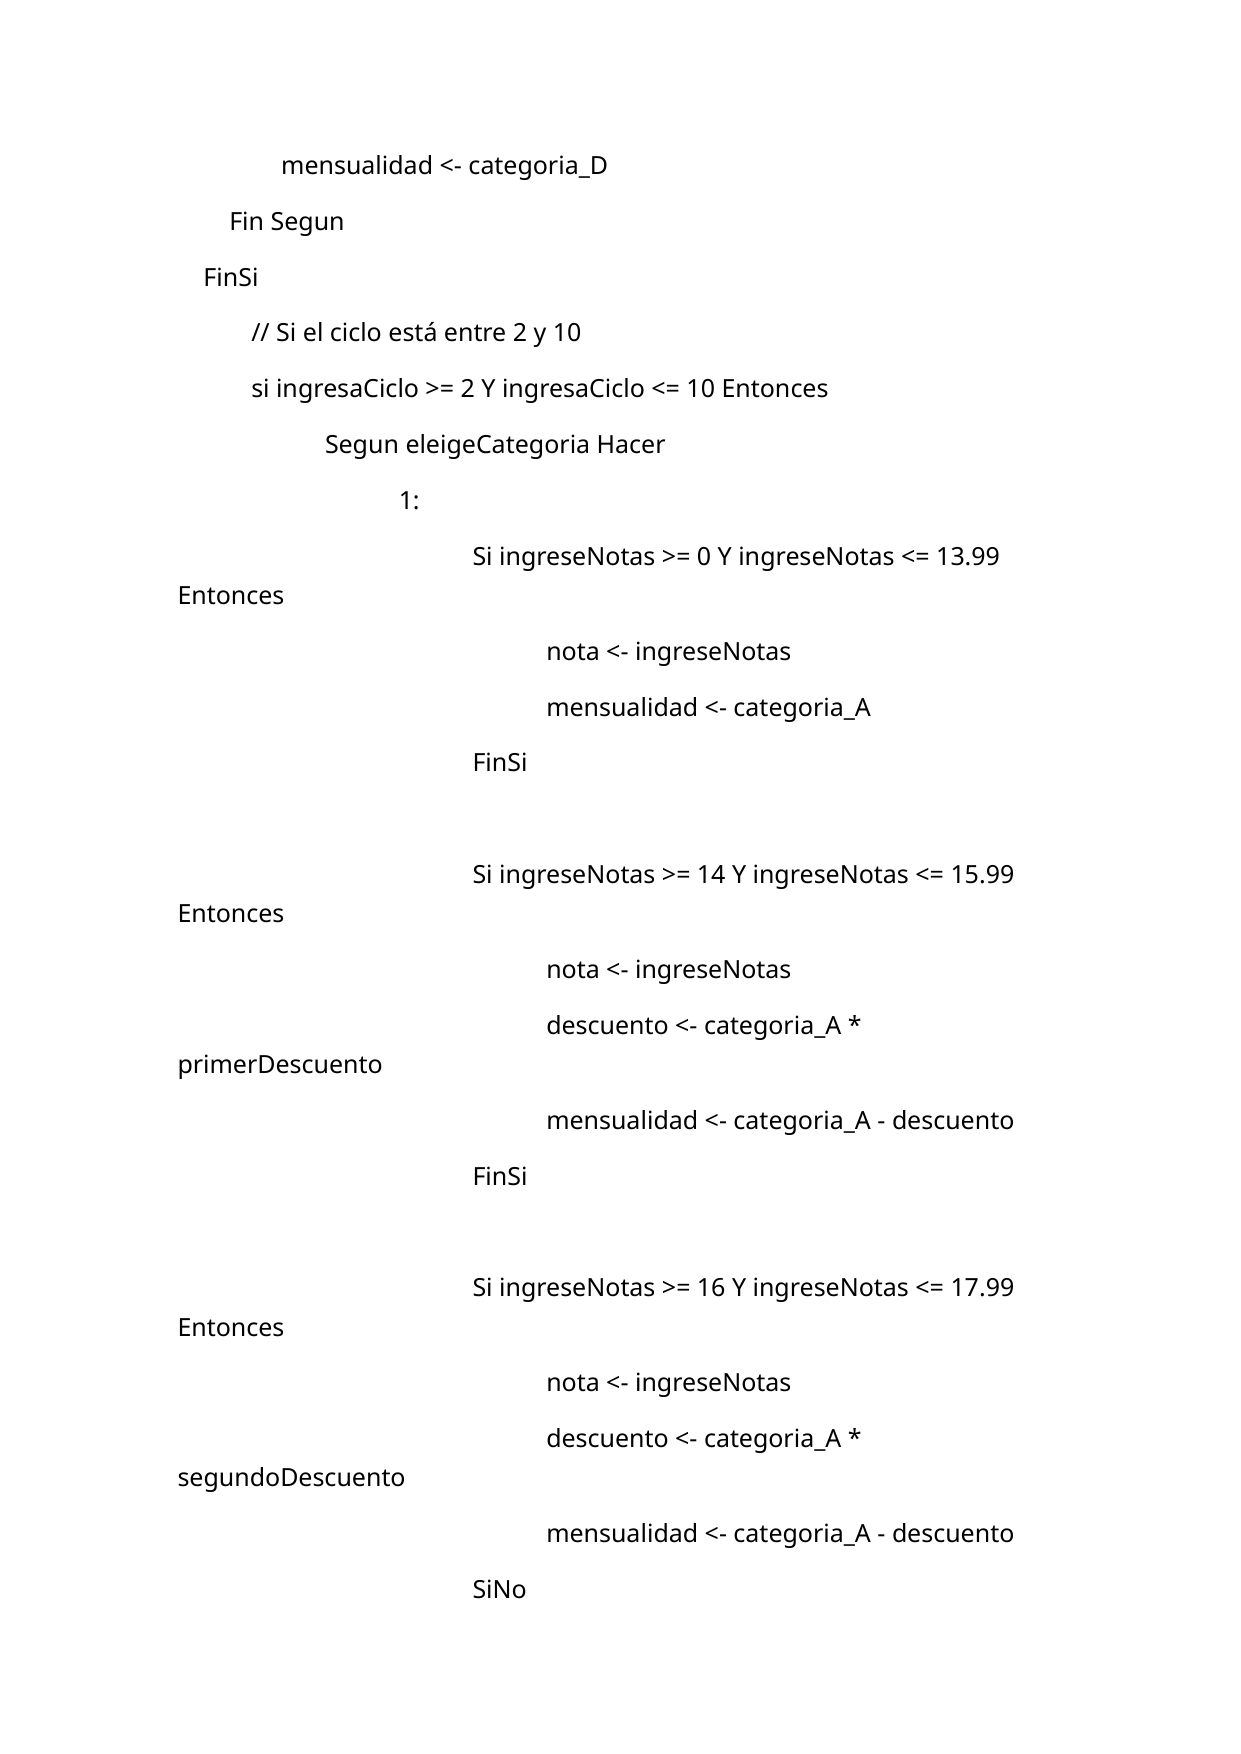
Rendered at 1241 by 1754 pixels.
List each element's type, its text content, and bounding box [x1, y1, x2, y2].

text Si ingreseNotas >= 0 Y ingreseNotas <= 13.99 Entonces [177, 538, 1063, 612]
text mensualidad <- categoria_A - descuento [177, 1103, 1063, 1137]
text nota <- ingreseNotas [177, 1365, 1063, 1399]
text FinSi [177, 1158, 1063, 1192]
text 1: [177, 483, 1063, 517]
text nota <- ingreseNotas [177, 633, 1063, 667]
text descuento <- categoria_A * primerDescuento [177, 1008, 1063, 1081]
text nota <- ingreseNotas [177, 952, 1063, 986]
text FinSi [177, 745, 1063, 779]
text mensualidad <- categoria_D [177, 148, 1063, 182]
text mensualidad <- categoria_A [177, 689, 1063, 723]
text Segun eleigeCategoria Hacer [177, 427, 1063, 461]
text Si ingreseNotas >= 16 Y ingreseNotas <= 17.99 Entonces [177, 1270, 1063, 1343]
text // Si el ciclo está entre 2 y 10 [177, 315, 1063, 349]
text FinSi [177, 259, 1063, 293]
text Fin Segun [177, 203, 1063, 237]
text Si ingreseNotas >= 14 Y ingreseNotas <= 15.99 Entonces [177, 857, 1063, 930]
text si ingresaCiclo >= 2 Y ingresaCiclo <= 10 Entonces [177, 371, 1063, 405]
text SiNo [177, 1572, 1063, 1606]
text descuento <- categoria_A * segundoDescuento [177, 1421, 1063, 1494]
text mensualidad <- categoria_A - descuento [177, 1516, 1063, 1550]
